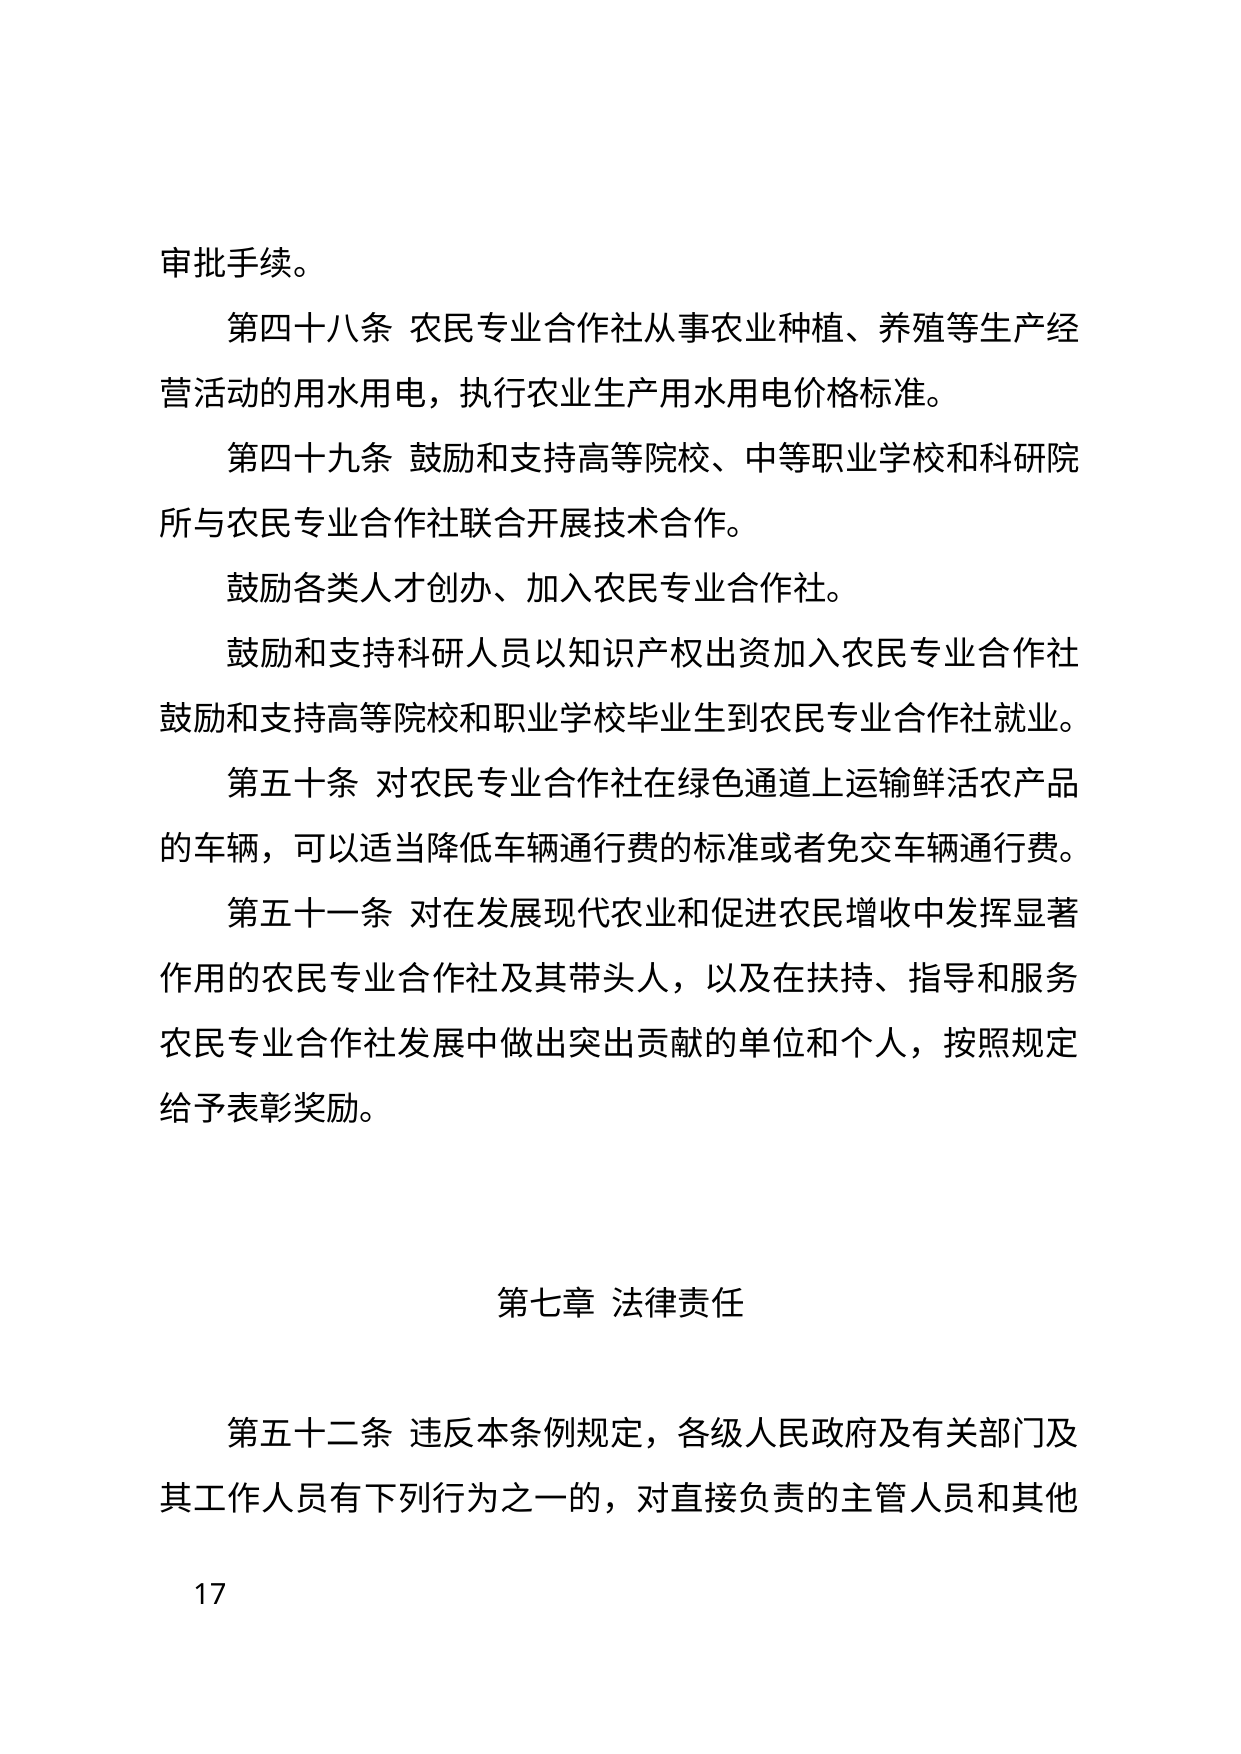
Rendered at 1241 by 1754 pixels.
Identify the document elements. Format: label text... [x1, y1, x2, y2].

text 第七章 法律责任 [159, 1268, 1081, 1333]
text 第五十一条 对在发展现代农业和促进农民增收中发挥显著作用的农民专业合作社及其带头人，以及在扶持、指导和服务农民专业合作社发展中做出突出贡献的单位和个人，按照规定给予表彰奖励。 [159, 878, 1081, 1138]
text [159, 228, 1081, 293]
text 第四十九条 鼓励和支持高等院校、中等职业学校和科研院所与农民专业合作社联合开展技术合作。 [159, 423, 1081, 553]
text 鼓励和支持科研人员以知识产权出资加入农民专业合作社，鼓励和支持高等院校和职业学校毕业生到农民专业合作社就业。 [159, 618, 1081, 748]
text 鼓励各类人才创办、加入农民专业合作社。 [159, 553, 1081, 618]
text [159, 1398, 1081, 1528]
text 第四十八条 农民专业合作社从事农业种植、养殖等生产经营活动的用水用电，执行农业生产用水用电价格标准。 [159, 293, 1081, 423]
text 第五十条 对农民专业合作社在绿色通道上运输鲜活农产品的车辆，可以适当降低车辆通行费的标准或者免交车辆通行费。 [159, 748, 1081, 878]
